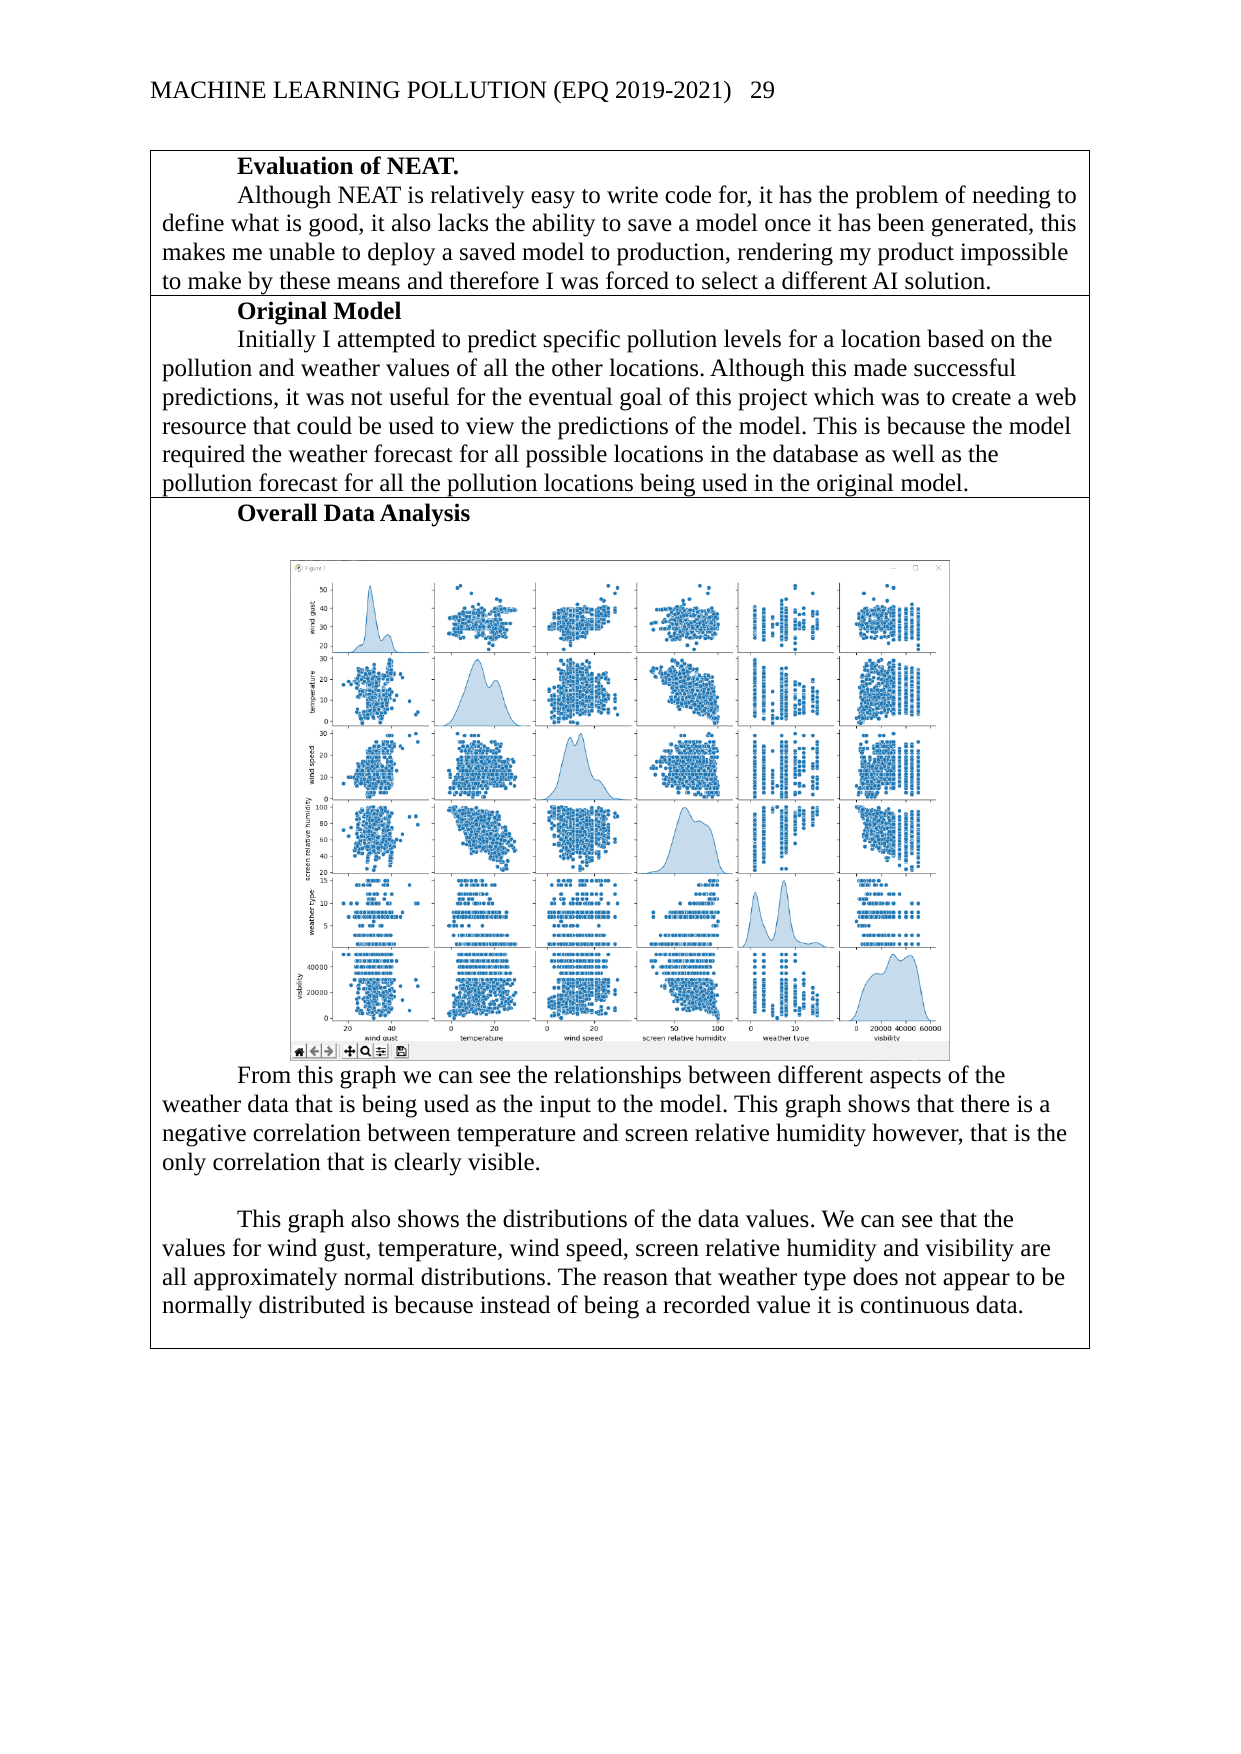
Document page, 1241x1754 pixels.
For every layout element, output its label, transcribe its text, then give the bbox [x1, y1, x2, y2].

table_cell Original Model Initially I attempted to predict specific pollution levels for a location based on the pollution and weather values of all the other locations. Although this made successful predictions, it was not useful for the eventual goal of this project which was to create a web resource that could be used to view the predictions of the model. This is because the model required the weather forecast for all possible locations in the database as well as the pollution forecast for all the pollution locations being used in the original model. [151, 296, 1089, 497]
picture [290, 560, 950, 1061]
table_cell Overall Data Analysis From this graph we can see the relationships between different aspects of the weather data that is being used as the input to the model. This graph shows that there is a negative correlation between temperature and screen relative humidity however, that is the only correlation that is clearly visible. This graph also shows the distributions of the data values. We can see that the values for wind gust, temperature, wind speed, screen relative humidity and visibility are all approximately normal distributions. The reason that weather type does not appear to be normally distributed is because instead of being a recorded value it is continuous data. [151, 498, 1089, 1348]
table_cell Evaluation of NEAT. Although NEAT is relatively easy to write code for, it has the problem of needing to define what is good, it also lacks the ability to save a model once it has been generated, this makes me unable to deploy a saved model to production, rendering my product impossible to make by these means and therefore I was forced to select a different AI solution. [151, 151, 1089, 295]
